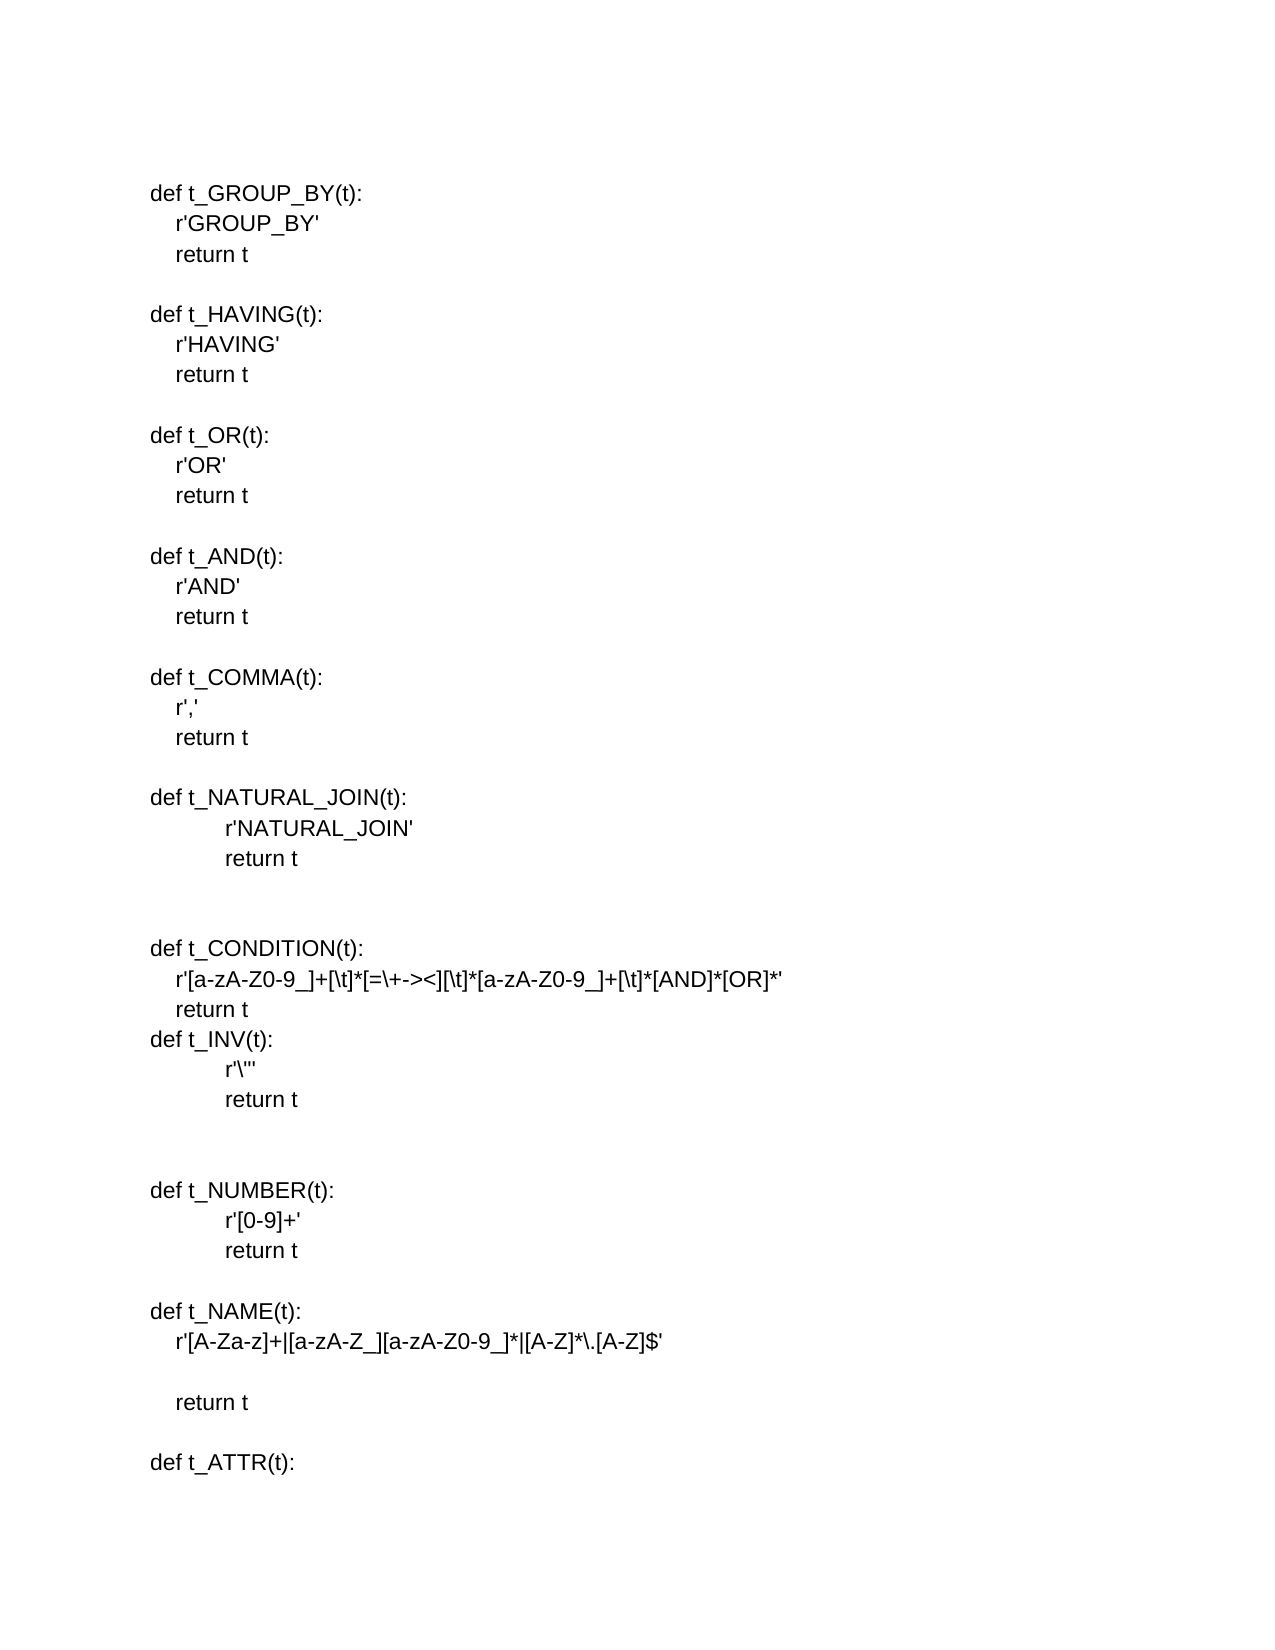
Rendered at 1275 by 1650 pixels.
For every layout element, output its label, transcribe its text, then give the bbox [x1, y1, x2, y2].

text return t [150, 603, 1125, 629]
text def t_NUMBER(t): [150, 1177, 1125, 1203]
text return t [150, 1388, 1125, 1415]
text r'NATURAL_JOIN' [150, 814, 1125, 841]
text def t_AND(t): [150, 543, 1125, 569]
text r',' [150, 694, 1125, 720]
text r'GROUP_BY' [150, 210, 1125, 237]
text def t_CONDITION(t): [150, 935, 1125, 962]
text def t_NATURAL_JOIN(t): [150, 784, 1125, 811]
text def t_NAME(t): [150, 1298, 1125, 1324]
text return t [150, 482, 1125, 509]
text return t [150, 845, 1125, 871]
text r'[A-Za-z]+|[a-zA-Z_][a-zA-Z0-9_]*|[A-Z]*\.[A-Z]$' [150, 1328, 1125, 1354]
text r'[0-9]+' [150, 1207, 1125, 1234]
text return t [150, 241, 1125, 267]
text def t_COMMA(t): [150, 663, 1125, 690]
text def t_HAVING(t): [150, 301, 1125, 327]
text return t [150, 1237, 1125, 1264]
text r'AND' [150, 573, 1125, 599]
text return t [150, 724, 1125, 750]
text def t_ATTR(t): [150, 1449, 1125, 1475]
text r'OR' [150, 452, 1125, 478]
text return t [150, 1086, 1125, 1113]
text r'HAVING' [150, 331, 1125, 358]
text r'[a-zA-Z0-9_]+[\t]*[=\+-><][\t]*[a-zA-Z0-9_]+[\t]*[AND]*[OR]*' [150, 966, 1125, 992]
text def t_INV(t): [150, 1026, 1125, 1052]
text return t [150, 996, 1125, 1022]
text def t_OR(t): [150, 422, 1125, 448]
text def t_GROUP_BY(t): [150, 180, 1125, 207]
text return t [150, 361, 1125, 388]
text r'\"' [150, 1056, 1125, 1083]
